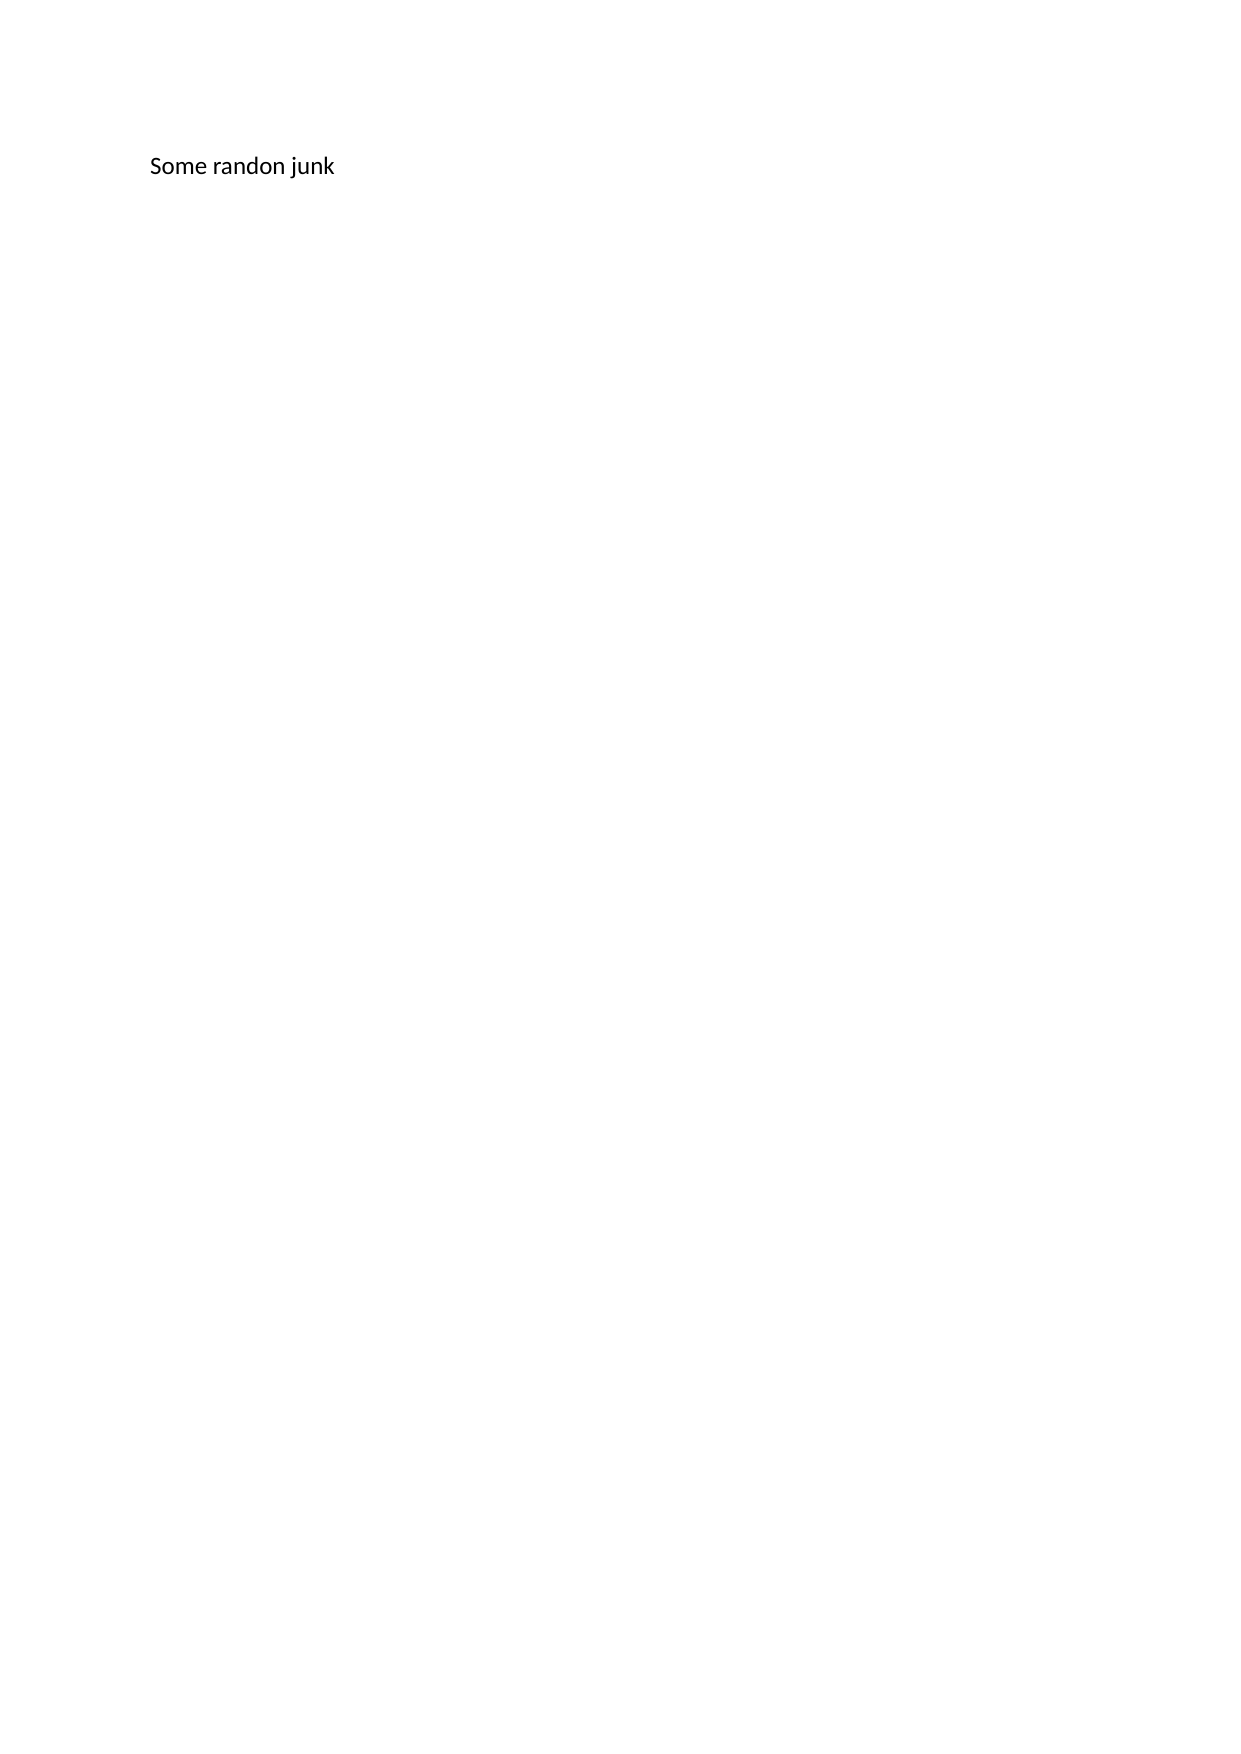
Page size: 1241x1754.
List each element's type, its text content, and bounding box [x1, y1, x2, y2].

text Some randon junk [150, 150, 1090, 181]
